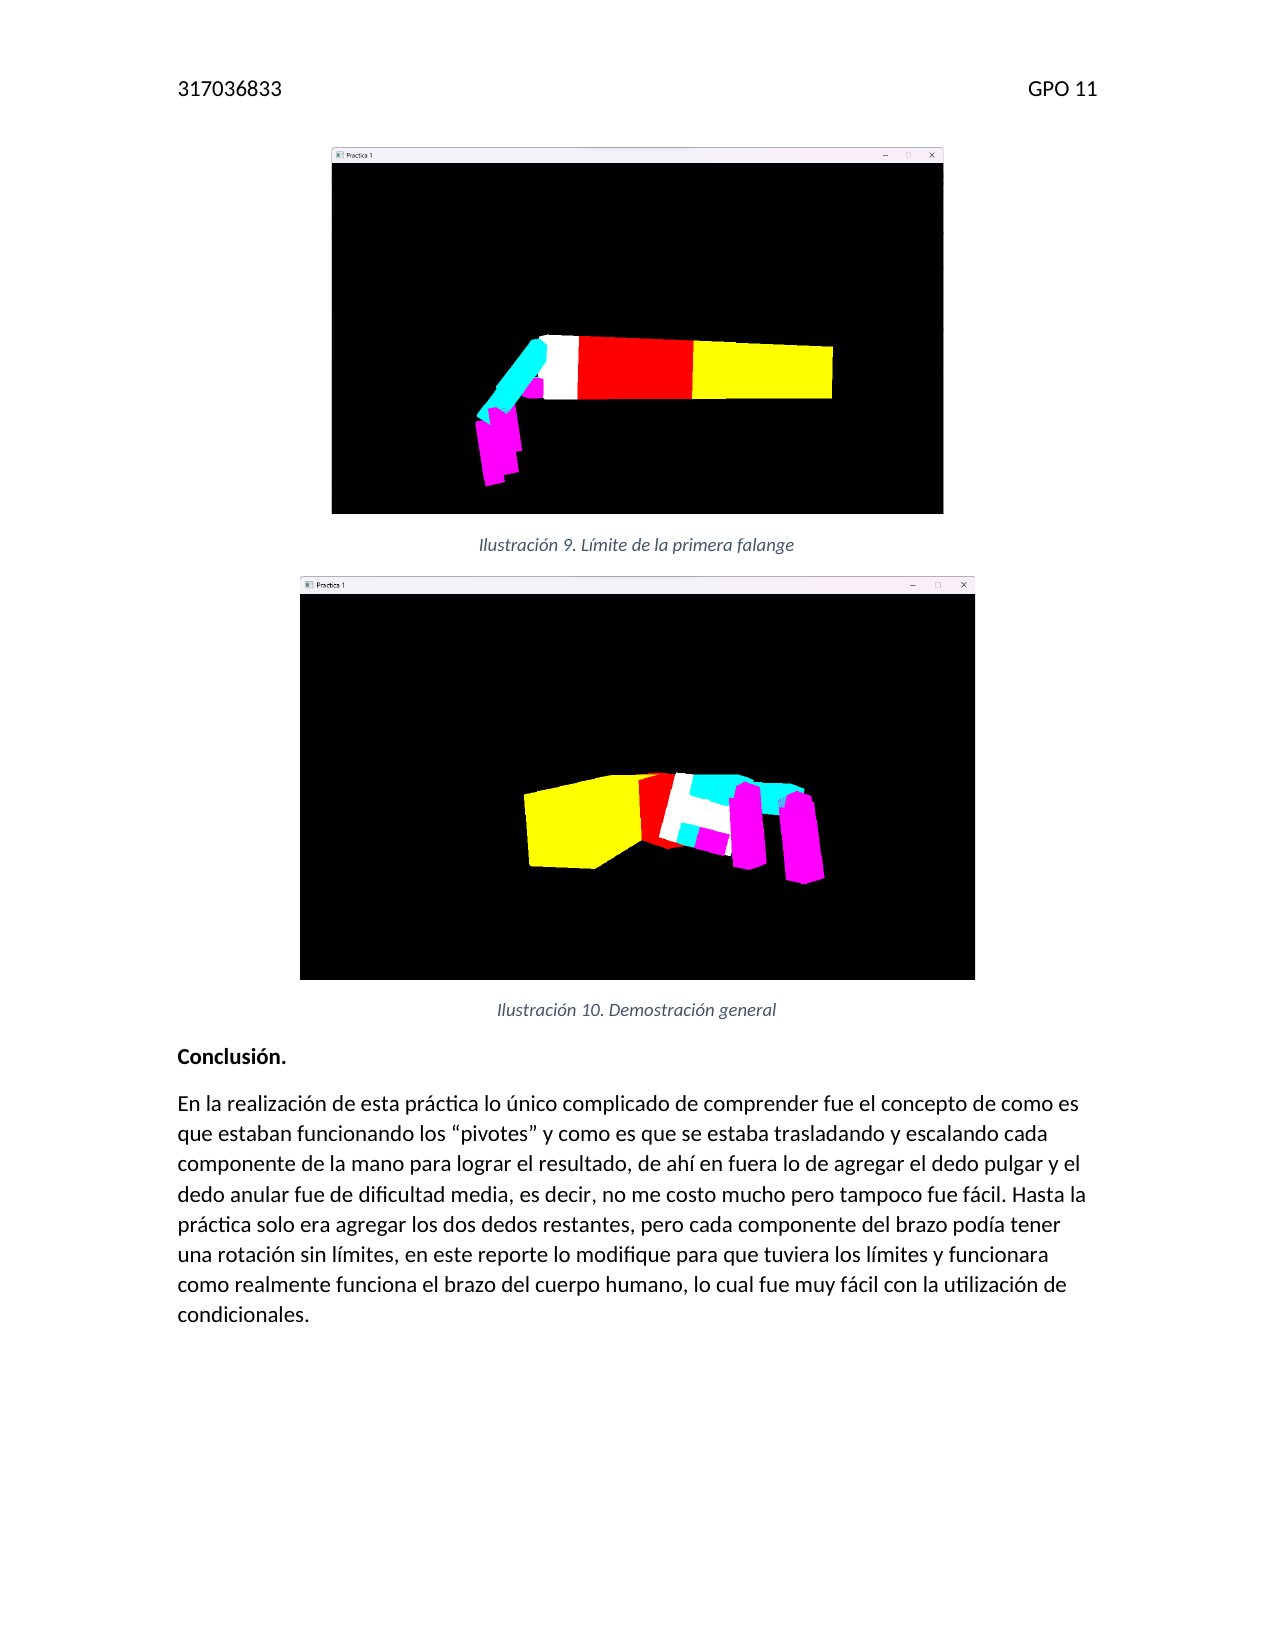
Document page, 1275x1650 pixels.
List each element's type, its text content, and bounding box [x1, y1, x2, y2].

picture [300, 576, 976, 980]
picture [331, 147, 944, 514]
text En la realización de esta práctica lo único complicado de comprender fue el concepto de como es que estaban funcionando los “pivotes” y como es que se estaba trasladando y escalando cada componente de la mano para lograr el resultado, de ahí en fuera lo de agregar el dedo pulgar y el dedo anular fue de dificultad media, es decir, no me costo mucho pero tampoco fue fácil. Hasta la práctica solo era agregar los dos dedos restantes, pero cada componente del brazo podía tener una rotación sin límites, en este reporte lo modifique para que tuviera los límites y funcionara como realmente funciona el brazo del cuerpo humano, lo cual fue muy fácil con la utilización de condicionales. [177, 1089, 1098, 1329]
text Conclusión. [177, 1042, 1098, 1070]
